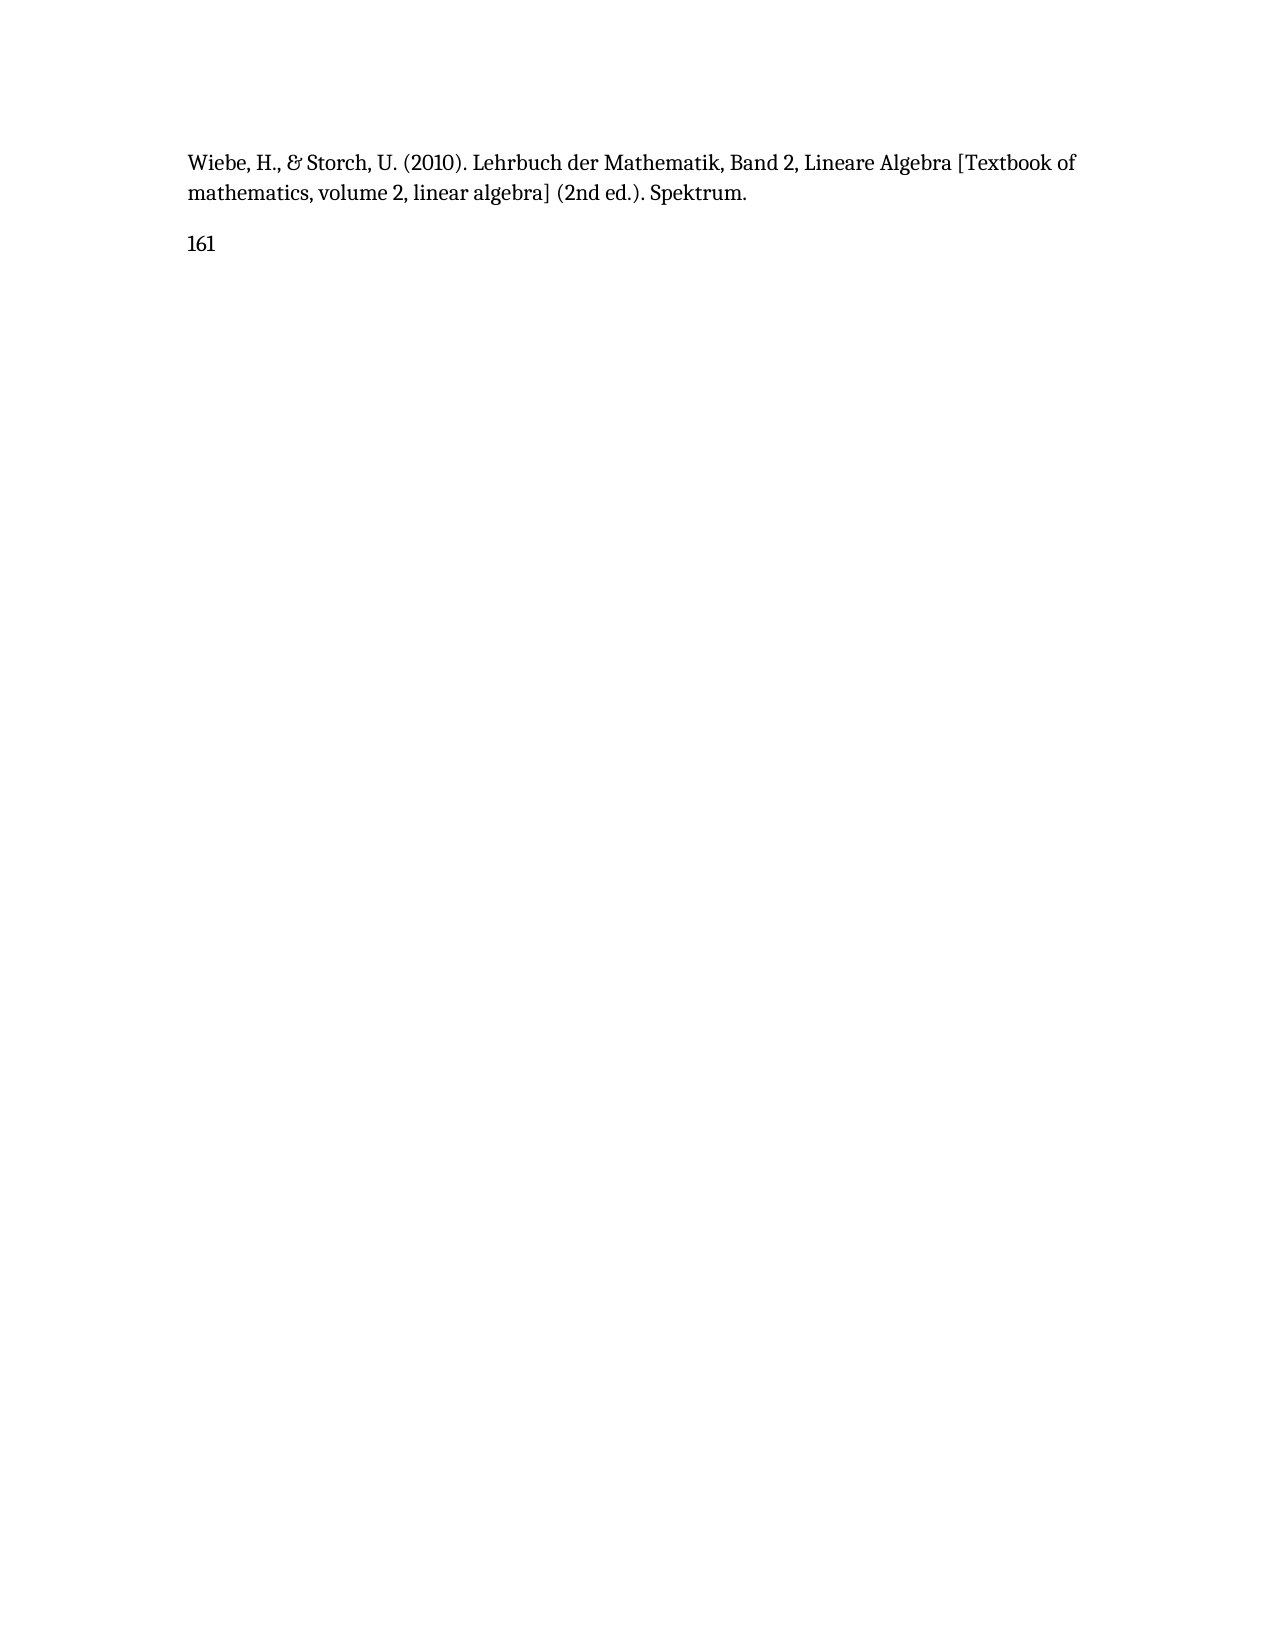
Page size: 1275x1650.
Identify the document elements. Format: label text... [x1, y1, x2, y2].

text Wiebe, H., & Storch, U. (2010). Lehrbuch der Mathematik, Band 2, Lineare Algebra [Textbook of mathematics, volume 2, linear algebra] (2nd ed.). Spektrum. [187, 150, 1087, 207]
text 161 [187, 231, 1087, 258]
